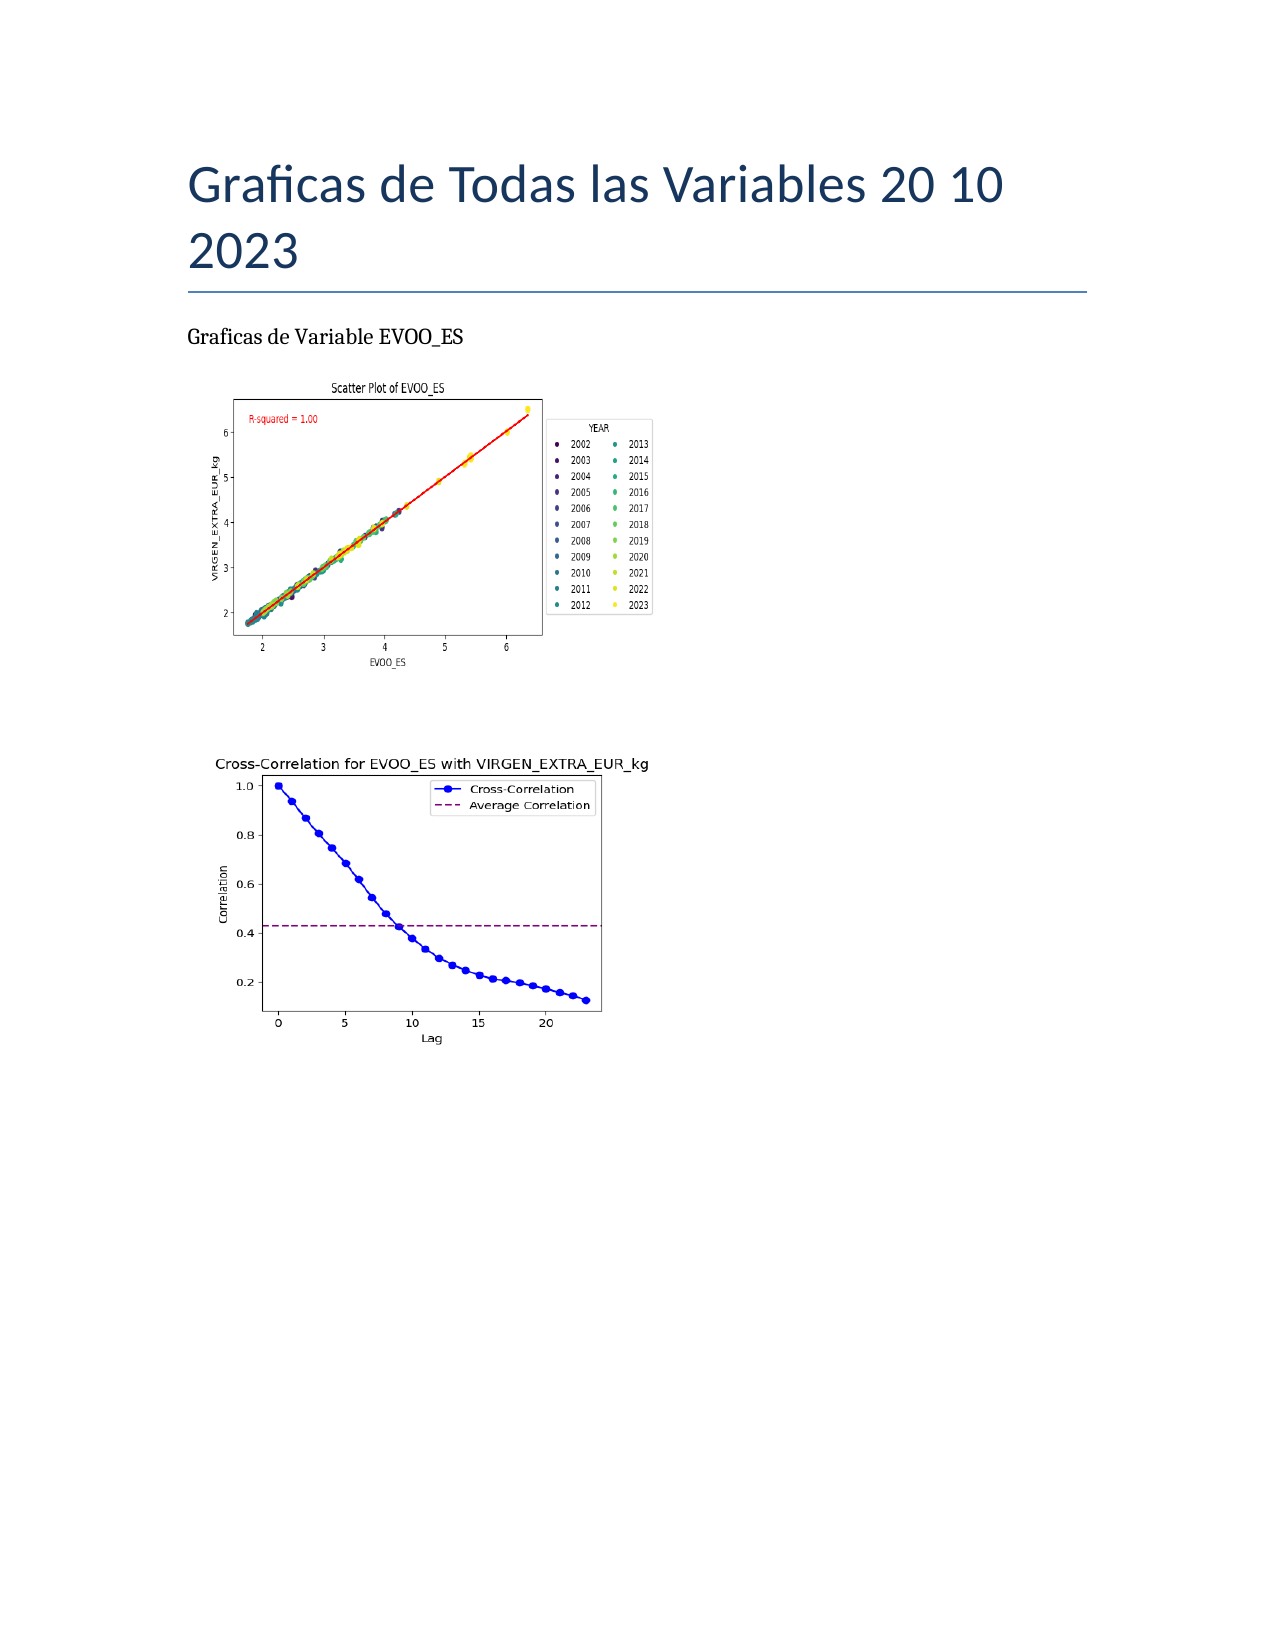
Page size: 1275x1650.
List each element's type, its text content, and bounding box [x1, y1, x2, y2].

text Graficas de Variable EVOO_ES [187, 324, 1087, 350]
title Graficas de Todas las Variables 20 10 2023 [187, 150, 1087, 293]
picture [206, 750, 657, 1051]
picture [206, 375, 657, 675]
